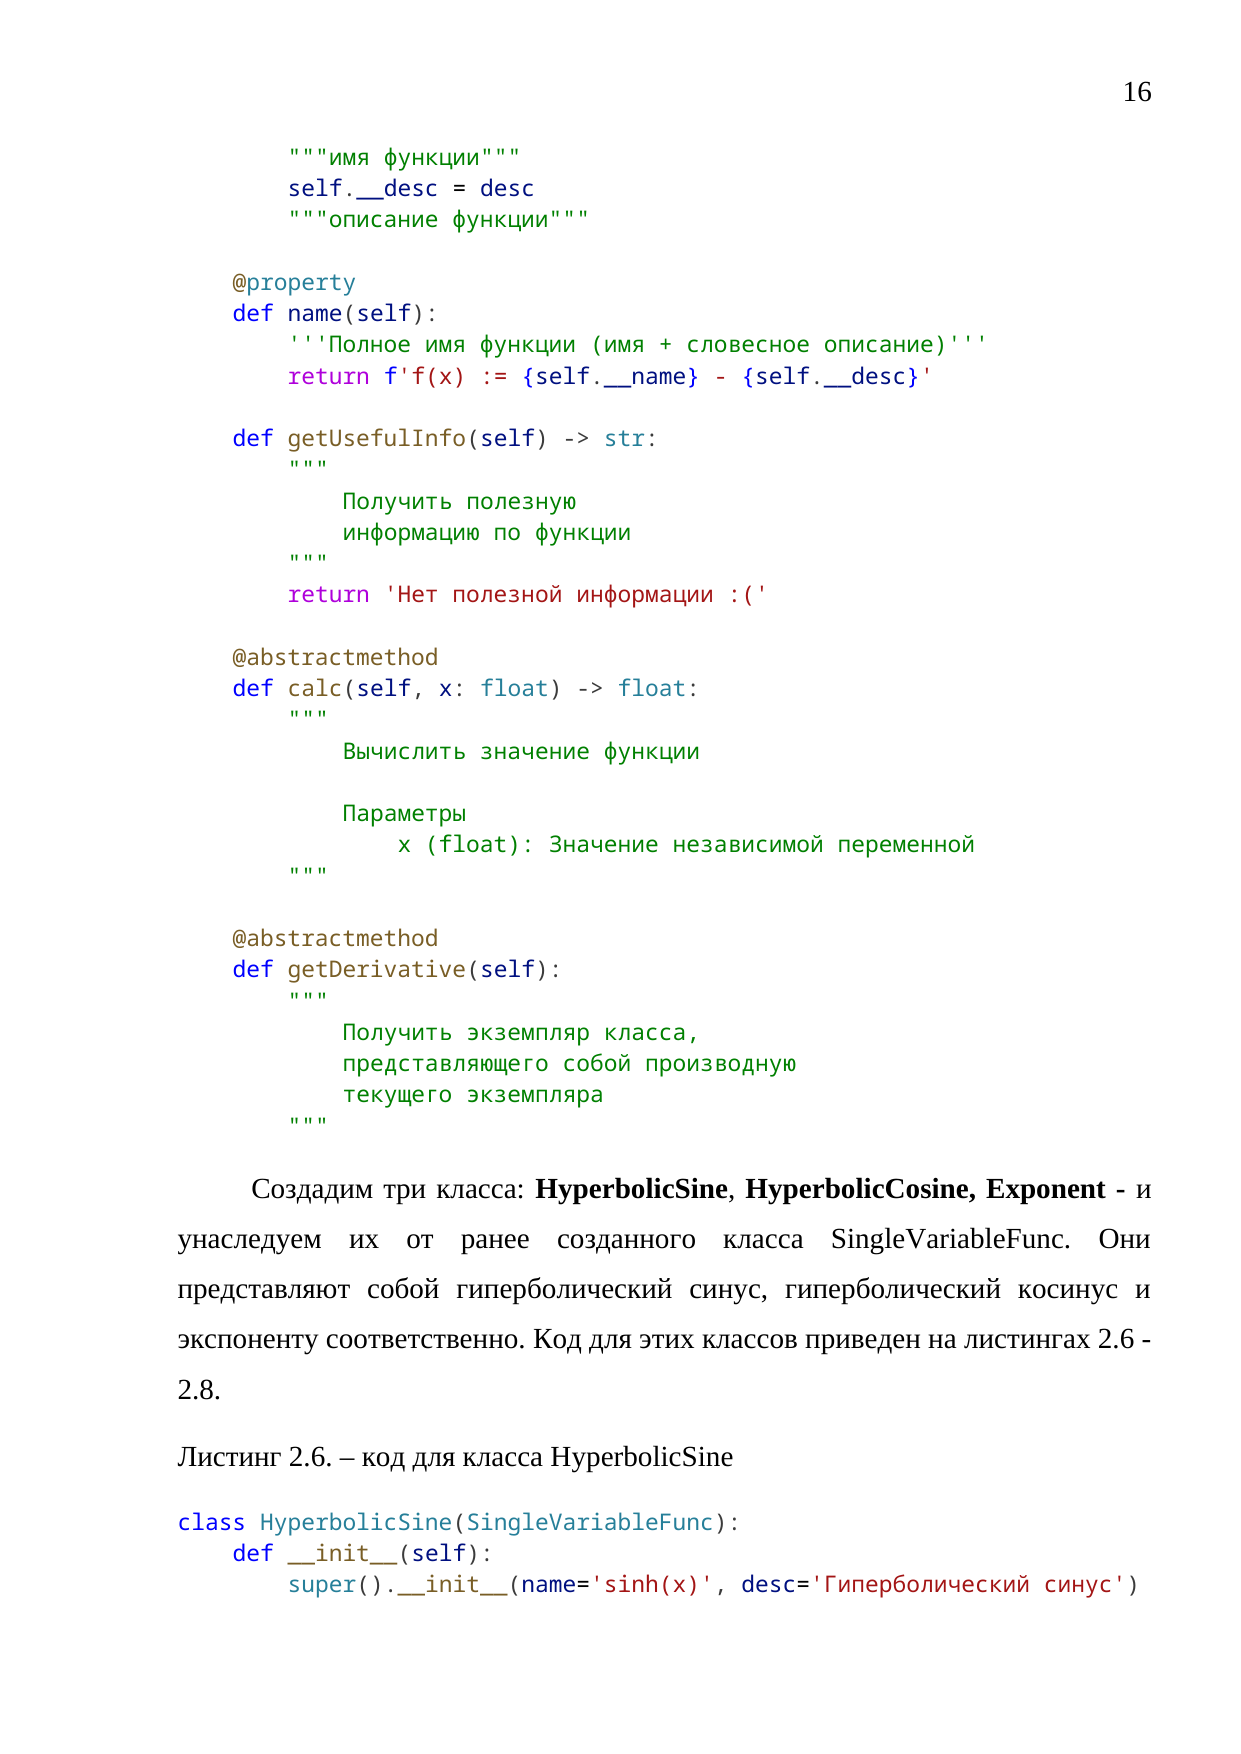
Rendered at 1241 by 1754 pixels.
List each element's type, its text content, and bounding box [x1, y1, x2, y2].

text Получить экземпляр класса, [177, 1016, 1152, 1047]
text def getUsefulInfo(self) -> str: [177, 422, 1152, 453]
text @abstractmethod [177, 641, 1152, 672]
text информацию по функции [177, 516, 1152, 547]
text @abstractmethod [177, 922, 1152, 953]
text Создадим три класса: HyperbolicSine, HyperbolicCosine, Exponent - и унаследуем их от ранее созданного класса SingleVariableFunc. Они представляют собой гиперболический синус, гиперболический косинус и экспоненту соответственно. Код для этих классов приведен на листингах 2.6 -2.8. [177, 1171, 1152, 1406]
text представляющего собой производную [177, 1047, 1152, 1078]
text Получить полезную [177, 485, 1152, 516]
text super().__init__(name='sinh(x)', desc='Гиперболический синус') [177, 1568, 1152, 1600]
text @property [177, 266, 1152, 297]
text class HyperbolicSine(SingleVariableFunc): [177, 1506, 1152, 1537]
text """описание функции""" [177, 203, 1152, 235]
text текущего экземпляра [177, 1078, 1152, 1110]
text """ [177, 703, 1152, 735]
text Параметры [177, 797, 1152, 828]
text return f'f(x) := {self.__name} - {self.__desc}' [177, 360, 1152, 391]
text def __init__(self): [177, 1537, 1152, 1568]
text '''Полное имя функции (имя + словесное описание)''' [177, 328, 1152, 360]
text """ [177, 860, 1152, 891]
text def name(self): [177, 297, 1152, 328]
text return 'Нет полезной информации :(' [177, 578, 1152, 610]
text """ [177, 985, 1152, 1016]
text """имя функции""" [177, 141, 1152, 172]
text def getDerivative(self): [177, 953, 1152, 985]
text x (float): Значение независимой переменной [177, 828, 1152, 860]
text """ [177, 1110, 1152, 1141]
text self.__desc = desc [177, 172, 1152, 203]
text """ [177, 453, 1152, 485]
text Листинг 2.6. – код для класса HyperbolicSine [177, 1439, 1152, 1472]
text def calc(self, x: float) -> float: [177, 672, 1152, 703]
text """ [177, 547, 1152, 578]
text Вычислить значение функции [177, 735, 1152, 766]
